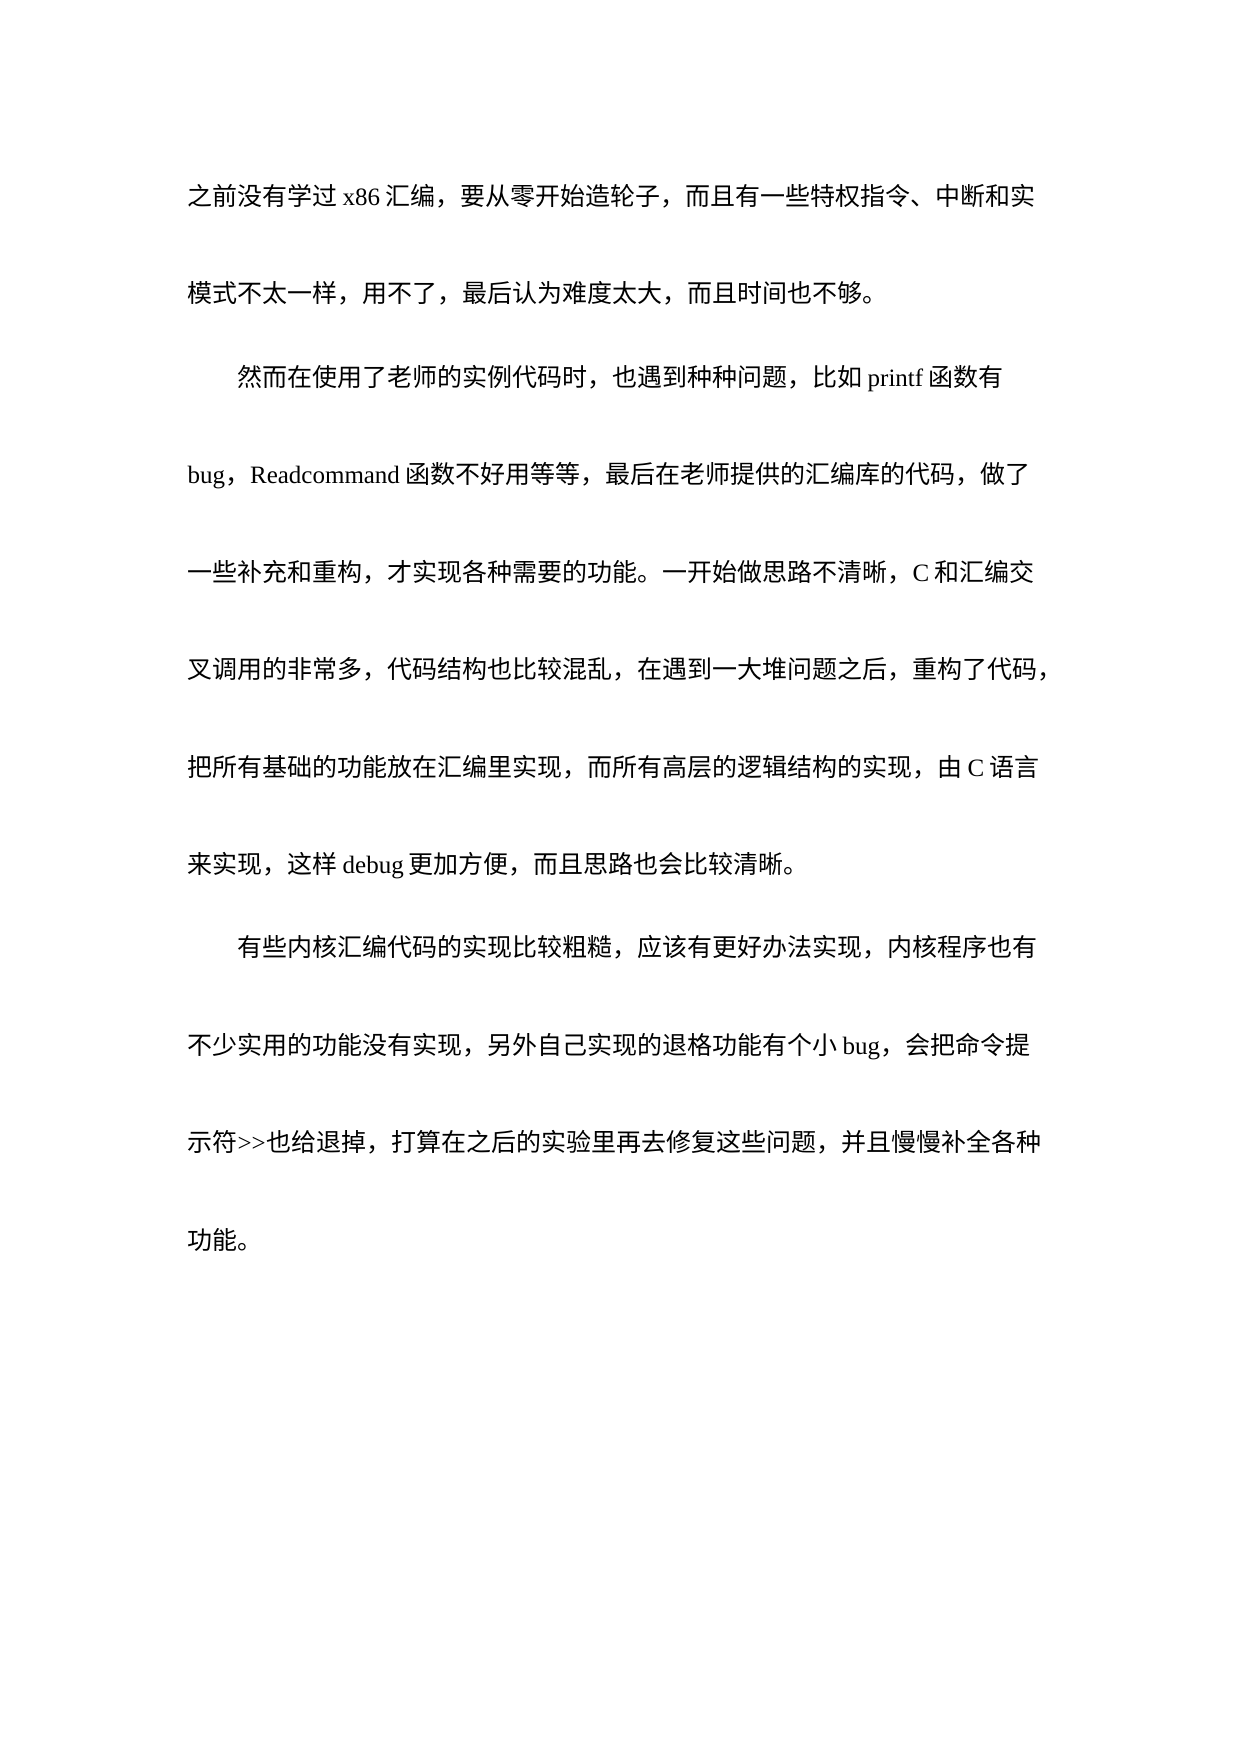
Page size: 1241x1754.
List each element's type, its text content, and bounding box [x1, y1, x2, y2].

text 然而在使用了老师的实例代码时，也遇到种种问题，比如printf函数有bug，Readcommand函数不好用等等，最后在老师提供的汇编库的代码，做了一些补充和重构，才实现各种需要的功能。一开始做思路不清晰，C和汇编交叉调用的非常多，代码结构也比较混乱，在遇到一大堆问题之后，重构了代码，把所有基础的功能放在汇编里实现，而所有高层的逻辑结构的实现，由C语言 来实现，这样debug更加方便，而且思路也会比较清晰。 [187, 343, 1053, 895]
text 有些内核汇编代码的实现比较粗糙，应该有更好办法实现，内核程序也有不少实用的功能没有实现，另外自己实现的退格功能有个小bug，会把命令提示符>>也给退掉，打算在之后的实验里再去修复这些问题，并且慢慢补全各种功能。 [187, 913, 1053, 1271]
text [187, 162, 1053, 324]
